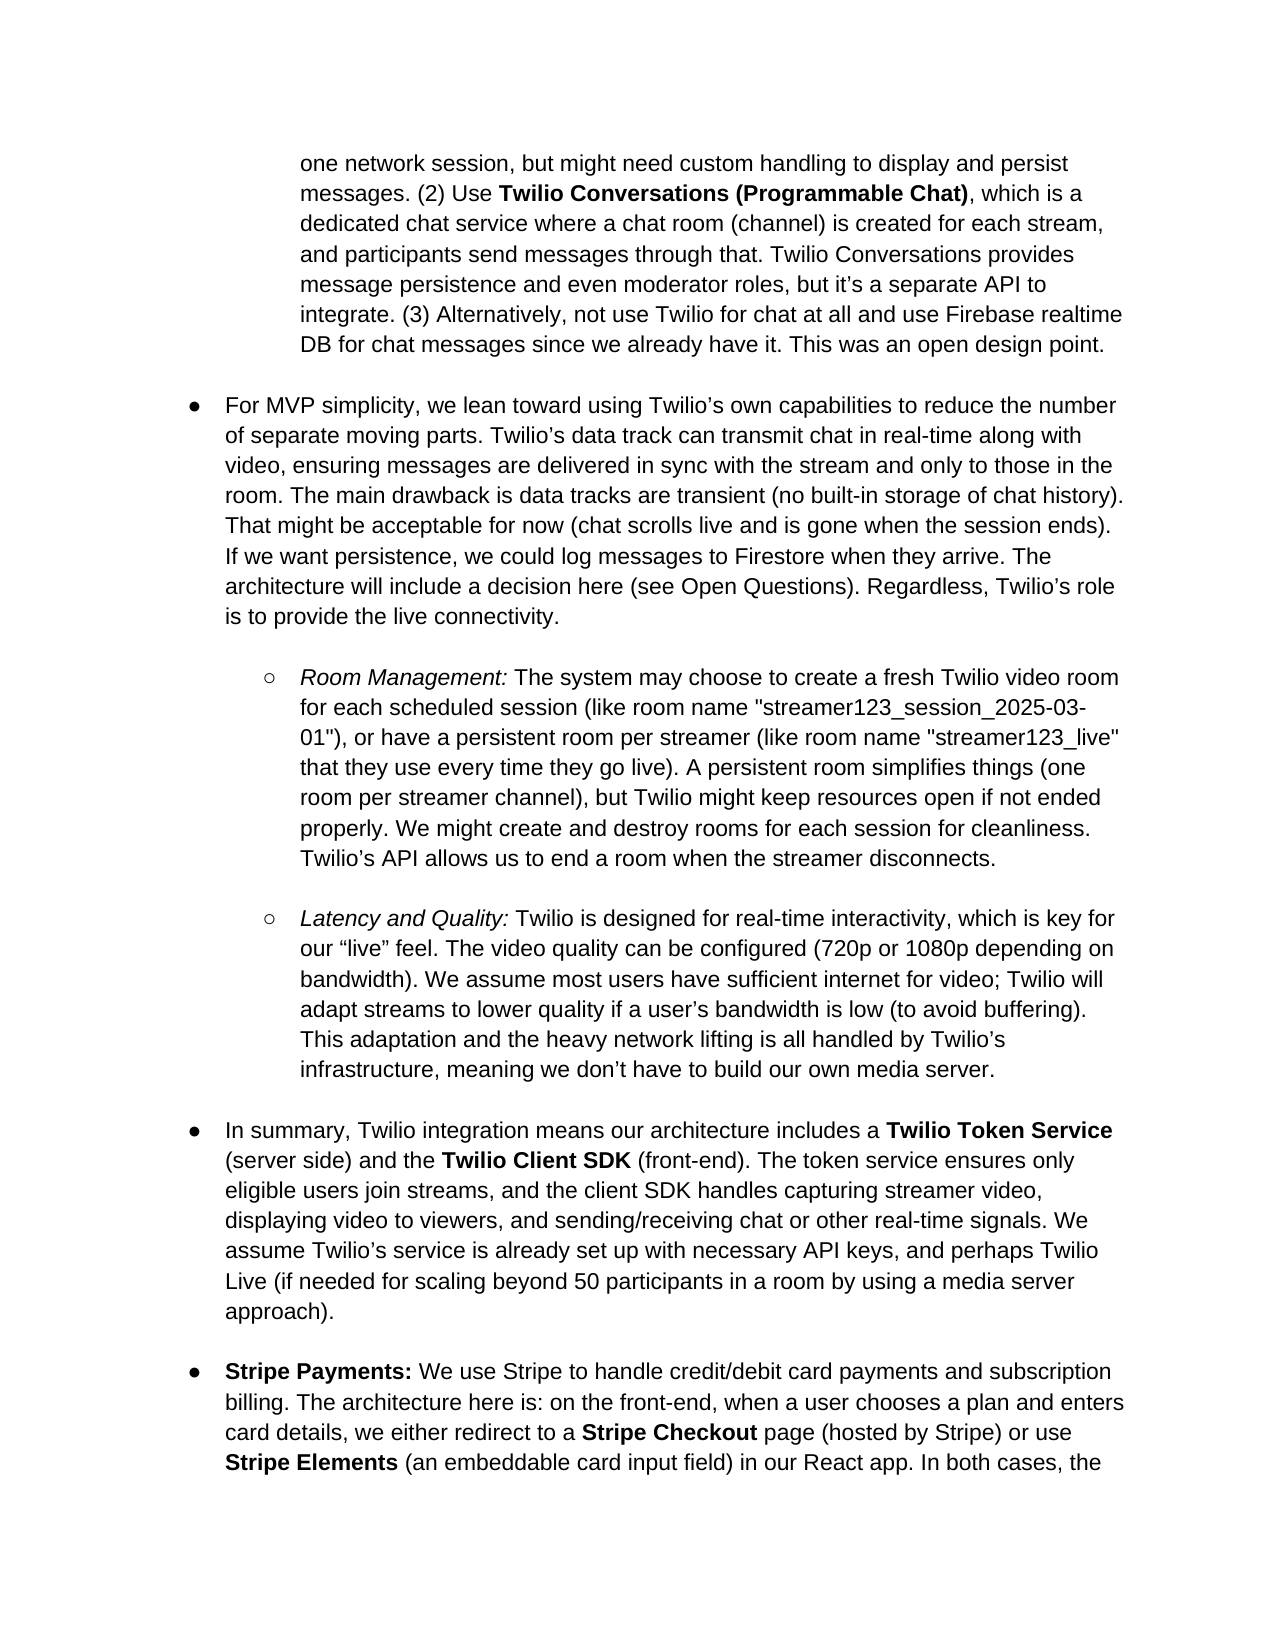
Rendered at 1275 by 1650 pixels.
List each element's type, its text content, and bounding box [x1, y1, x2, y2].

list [187, 1358, 1125, 1475]
list In summary, Twilio integration means our architecture includes a Twilio Token Service (server side) and the Twilio Client SDK (front-end). The token service ensures only eligible users join streams, and the client SDK handles capturing streamer video, displaying video to viewers, and sending/receiving chat or other real-time signals. We assume Twilio’s service is already set up with necessary API keys, and perhaps Twilio Live (if needed for scaling beyond 50 participants in a room by using a media server approach). [187, 1117, 1125, 1354]
list Latency and Quality: Twilio is designed for real-time interactivity, which is key for our “live” feel. The video quality can be configured (720p or 1080p depending on bandwidth). We assume most users have sufficient internet for video; Twilio will adapt streams to lower quality if a user’s bandwidth is low (to avoid buffering). This adaptation and the heavy network lifting is all handled by Twilio’s infrastructure, meaning we don’t have to build our own media server. [262, 905, 1125, 1113]
list Room Management: The system may choose to create a fresh Twilio video room for each scheduled session (like room name "streamer123_session_2025-03-01"), or have a persistent room per streamer (like room name "streamer123_live" that they use every time they go live). A persistent room simplifies things (one room per streamer channel), but Twilio might keep resources open if not ended properly. We might create and destroy rooms for each session for cleanliness. Twilio’s API allows us to end a room when the streamer disconnects. [262, 663, 1125, 901]
list For MVP simplicity, we lean toward using Twilio’s own capabilities to reduce the number of separate moving parts. Twilio’s data track can transmit chat in real-time along with video, ensuring messages are delivered in sync with the stream and only to those in the room. The main drawback is data tracks are transient (no built-in storage of chat history). That might be acceptable for now (chat scrolls live and is gone when the session ends). If we want persistence, we could log messages to Firestore when they arrive. The architecture will include a decision here (see Open Questions). Regardless, Twilio’s role is to provide the live connectivity. [187, 392, 1125, 660]
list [262, 150, 1125, 388]
